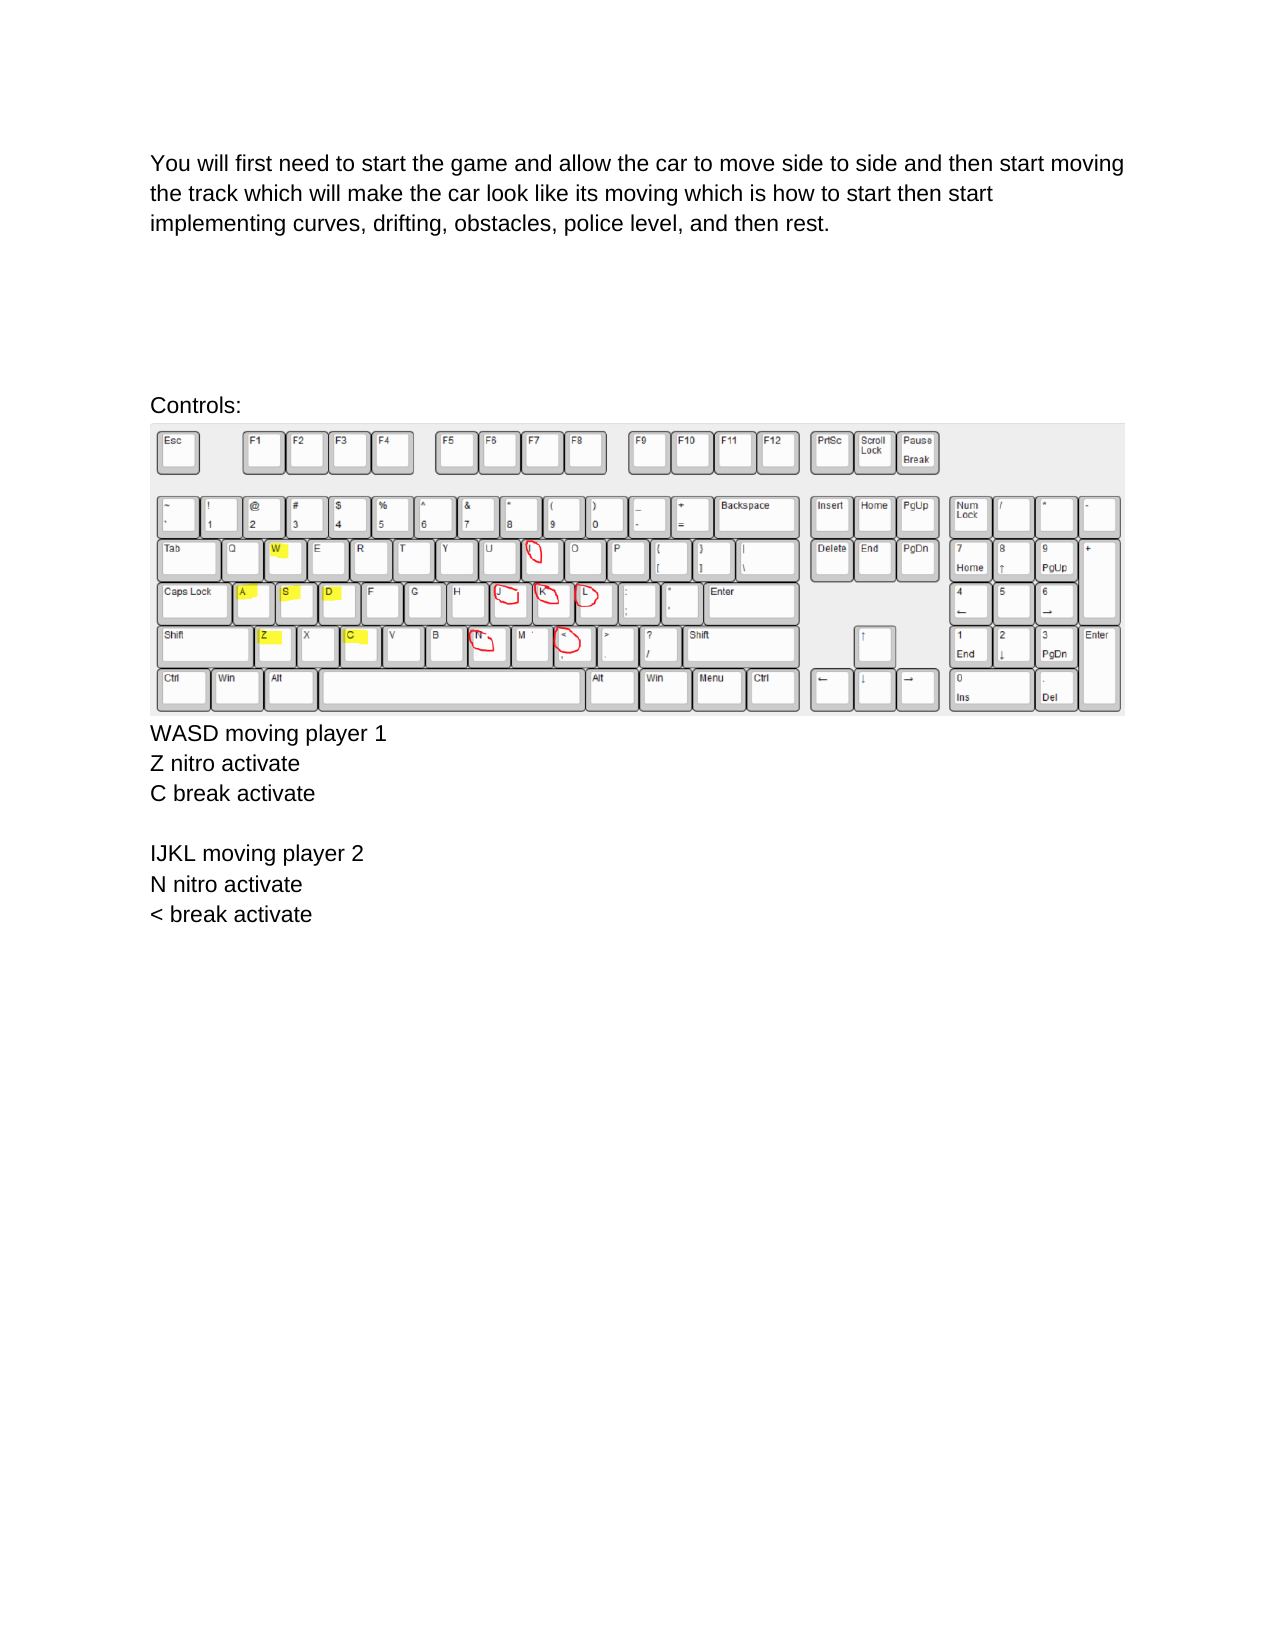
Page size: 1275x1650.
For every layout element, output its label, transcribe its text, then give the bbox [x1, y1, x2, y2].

text IJKL moving player 2 [150, 840, 1125, 867]
text Controls: [150, 392, 1125, 418]
text You will first need to start the game and allow the car to move side to side and then start moving the track which will make the car look like its moving which is how to start then start implementing curves, drifting, obstacles, police level, and then rest. [150, 150, 1125, 237]
text WASD moving player 1 [150, 719, 1125, 746]
text < break activate [150, 901, 1125, 927]
text C break activate [150, 780, 1125, 806]
text N nitro activate [150, 871, 1125, 897]
picture [150, 421, 1125, 716]
text Z nitro activate [150, 750, 1125, 776]
